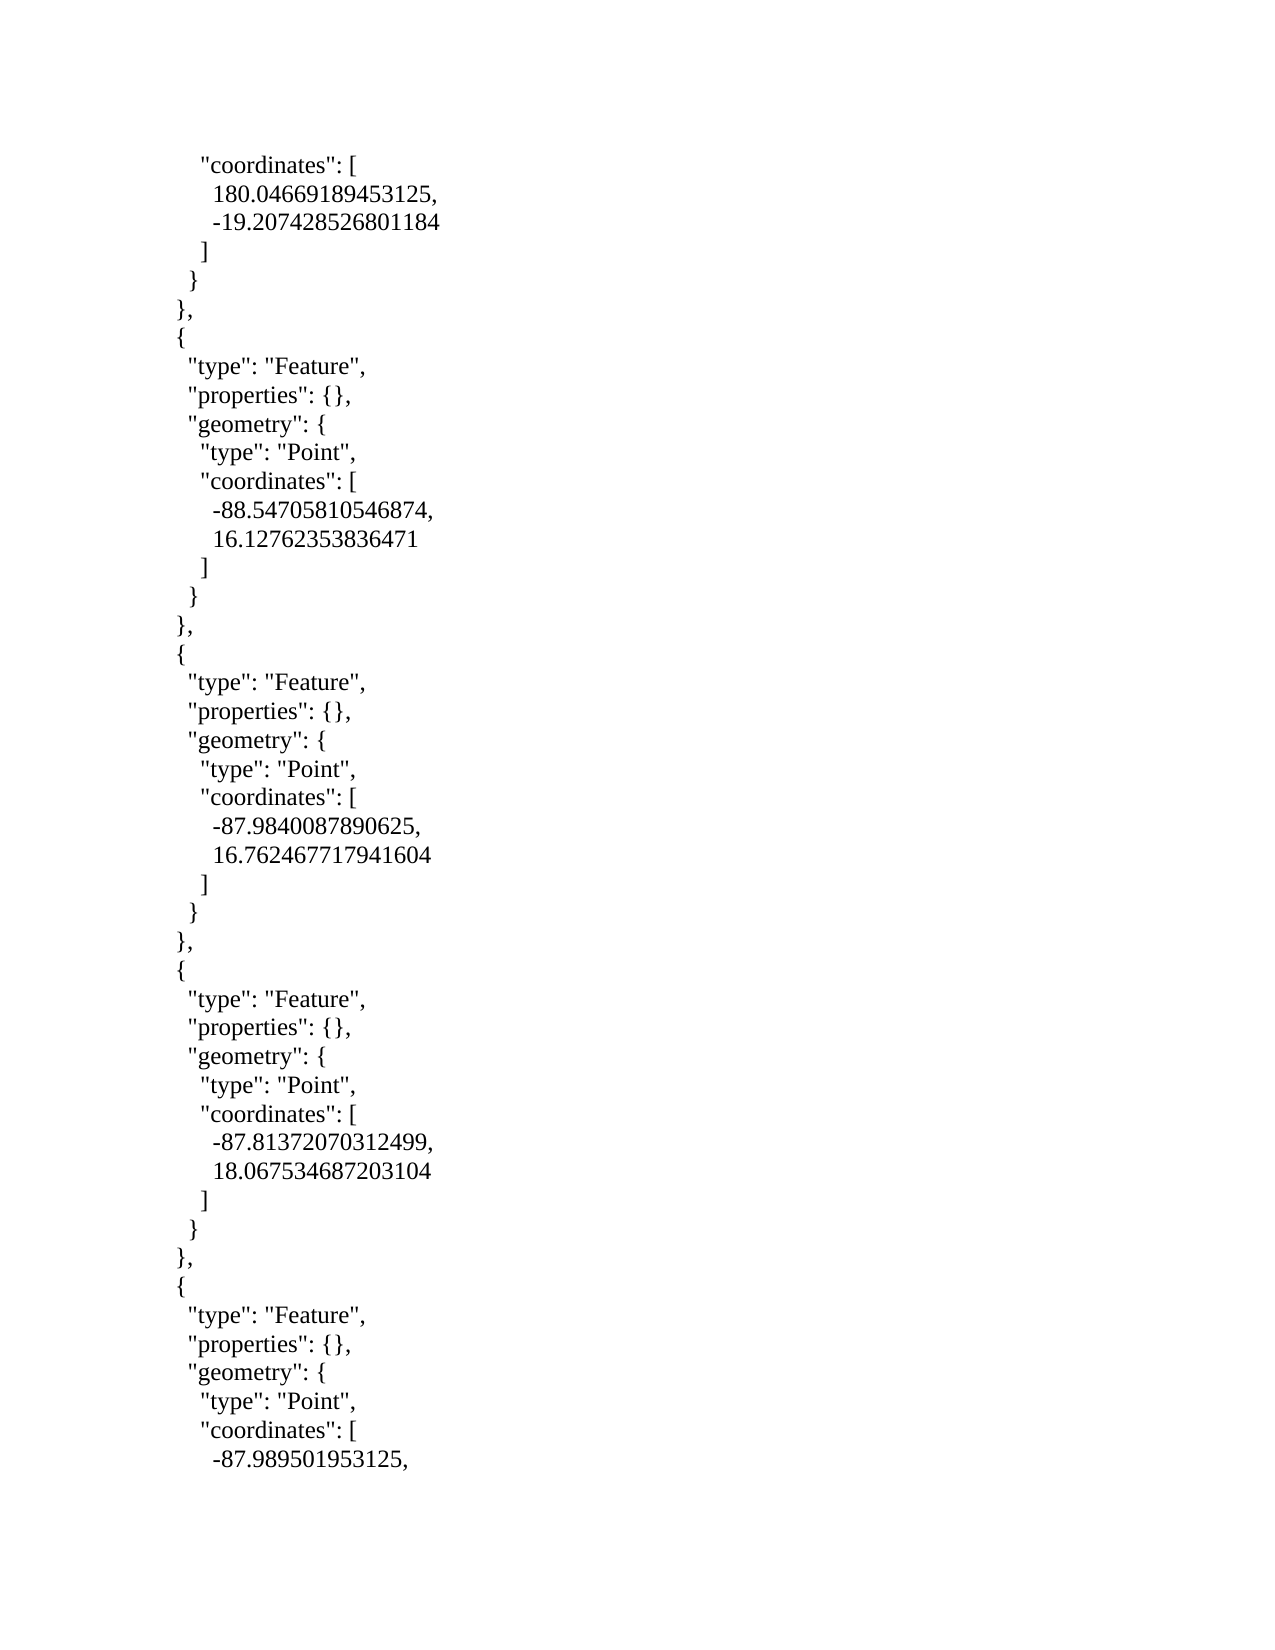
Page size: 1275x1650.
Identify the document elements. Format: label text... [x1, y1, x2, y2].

text { [150, 322, 1125, 351]
text }, [150, 294, 1125, 322]
text 180.04669189453125, [150, 179, 1125, 207]
text "geometry": { [150, 1357, 1125, 1386]
text "geometry": { [150, 1041, 1125, 1070]
text "type": "Feature", [150, 351, 1125, 380]
text 18.067534687203104 [150, 1156, 1125, 1185]
text "coordinates": [ [150, 466, 1125, 495]
text } [150, 897, 1125, 926]
text -87.81372070312499, [150, 1127, 1125, 1156]
text } [150, 265, 1125, 294]
text }, [150, 1242, 1125, 1271]
text "geometry": { [150, 725, 1125, 754]
text -87.9840087890625, [150, 811, 1125, 840]
text "type": "Point", [150, 754, 1125, 782]
text }, [150, 610, 1125, 639]
text 16.12762353836471 [150, 524, 1125, 552]
text "type": "Point", [150, 1386, 1125, 1415]
text } [150, 581, 1125, 610]
text -19.207428526801184 [150, 207, 1125, 236]
text 16.762467717941604 [150, 840, 1125, 869]
text "type": "Point", [150, 437, 1125, 466]
text "type": "Feature", [150, 1300, 1125, 1329]
text "geometry": { [150, 409, 1125, 437]
text ] [150, 236, 1125, 265]
text -88.54705810546874, [150, 495, 1125, 524]
text -87.989501953125, [150, 1444, 1125, 1472]
text }, [150, 926, 1125, 955]
text "properties": {}, [150, 1329, 1125, 1357]
text "coordinates": [ [150, 1099, 1125, 1127]
text "coordinates": [ [150, 150, 1125, 179]
text { [150, 639, 1125, 667]
text "coordinates": [ [150, 1415, 1125, 1444]
text "properties": {}, [150, 1012, 1125, 1041]
text ] [150, 552, 1125, 581]
text ] [150, 1185, 1125, 1214]
text "type": "Feature", [150, 984, 1125, 1012]
text ] [150, 869, 1125, 897]
text } [150, 1214, 1125, 1242]
text "coordinates": [ [150, 782, 1125, 811]
text "type": "Point", [150, 1070, 1125, 1099]
text { [150, 955, 1125, 984]
text "properties": {}, [150, 380, 1125, 409]
text "properties": {}, [150, 696, 1125, 725]
text { [150, 1271, 1125, 1300]
text "type": "Feature", [150, 667, 1125, 696]
